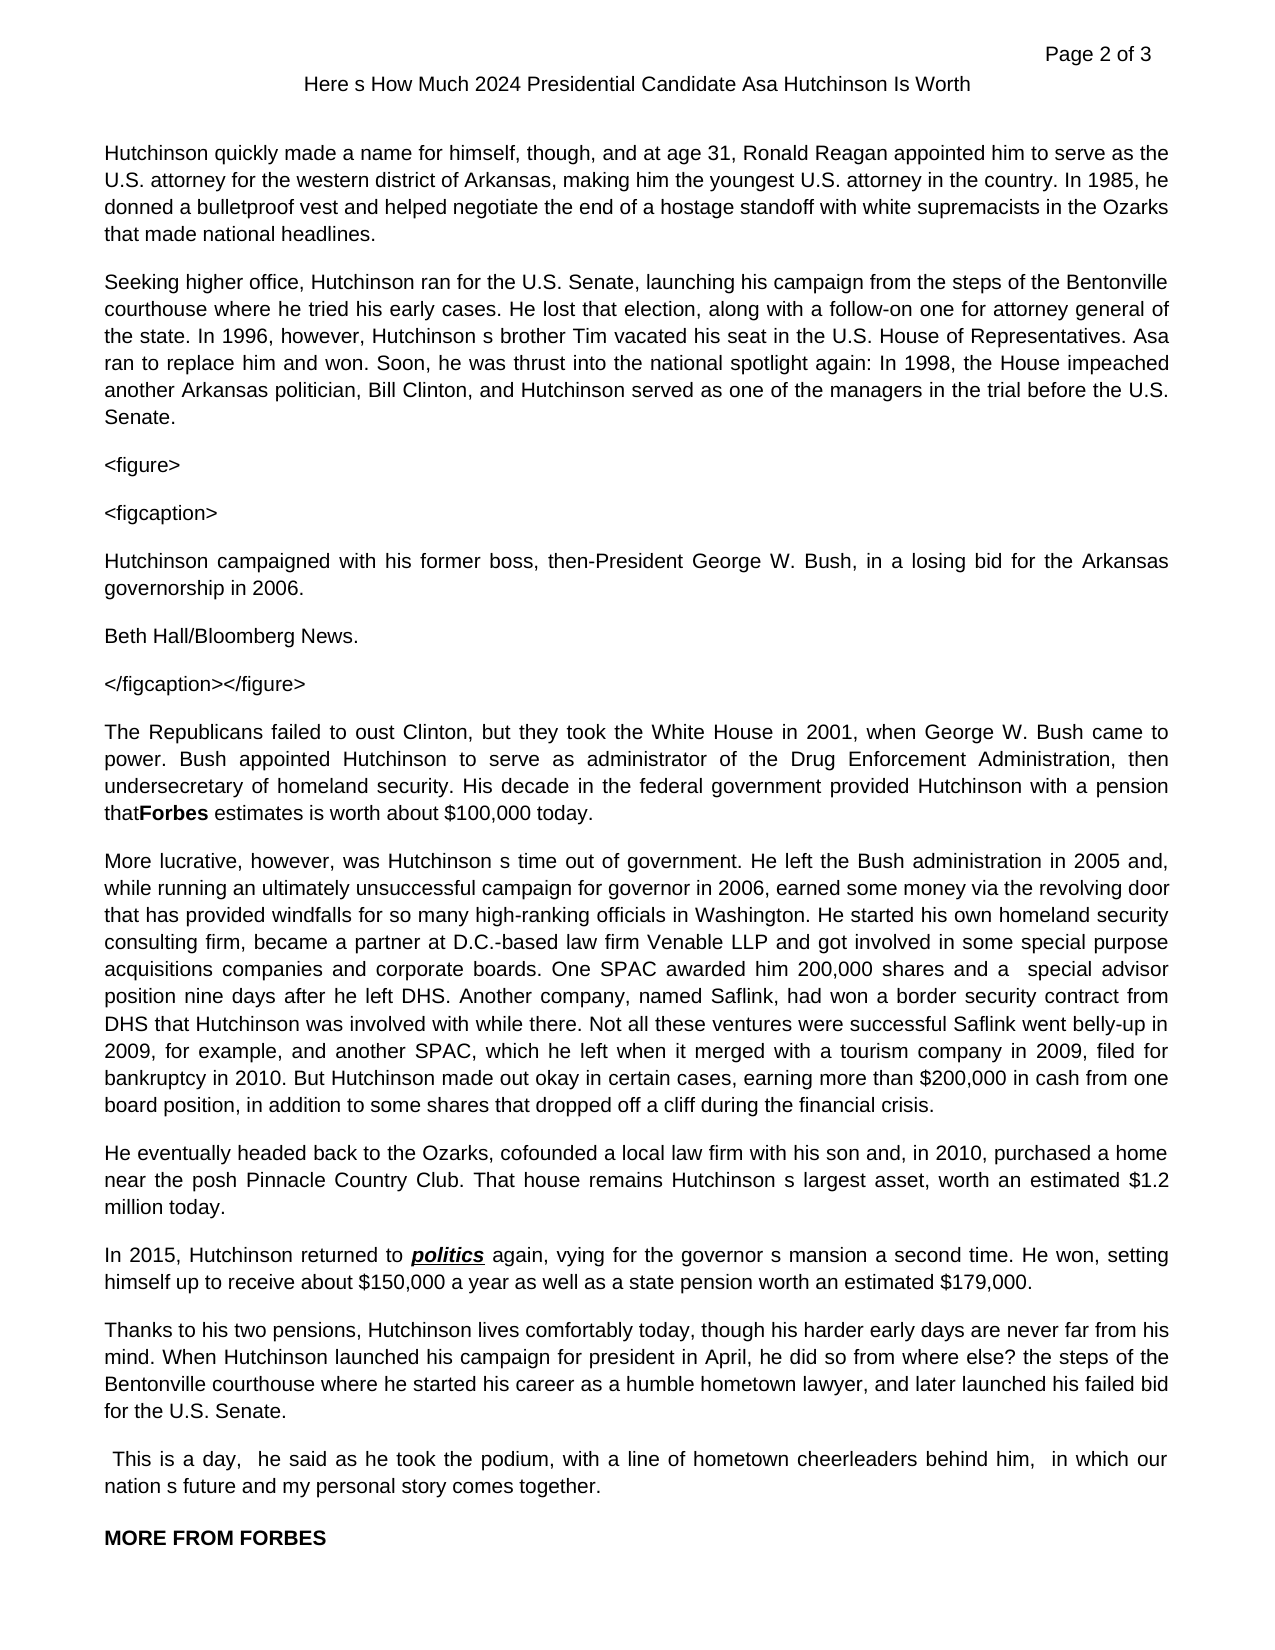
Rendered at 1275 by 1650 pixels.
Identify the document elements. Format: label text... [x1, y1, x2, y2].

text Beth Hall/Bloomberg News. [104, 621, 1171, 648]
text Thanks to his two pensions, Hutchinson lives comfortably today, though his harder early days are never far from his mind. When Hutchinson launched his campaign for president in April, he did so from where else? the steps of the Bentonville courthouse where he started his career as a humble hometown lawyer, and later launched his failed bid for the U.S. Senate. [104, 1314, 1171, 1423]
text </figcaption></figure> [104, 669, 1171, 696]
text Seeking higher office, Hutchinson ran for the U.S. Senate, launching his campaign from the steps of the Bentonville courthouse where he tried his early cases. He lost that election, along with a follow-on one for attorney general of the state. In 1996, however, Hutchinson s brother Tim vacated his seat in the U.S. House of Representatives. Asa ran to replace him and won. Soon, he was thrust into the national spotlight again: In 1998, the House impeached another Arkansas politician, Bill Clinton, and Hutchinson served as one of the managers in the trial before the U.S. Senate. [104, 267, 1171, 429]
text <figure> [104, 450, 1171, 477]
text The Republicans failed to oust Clinton, but they took the White House in 2001, when George W. Bush came to power. Bush appointed Hutchinson to serve as administrator of the Drug Enforcement Administration, then undersecretary of homeland security. His decade in the federal government provided Hutchinson with a pension thatForbes estimates is worth about $100,000 today. [104, 717, 1171, 825]
text More lucrative, however, was Hutchinson s time out of government. He left the Bush administration in 2005 and, while running an ultimately unsuccessful campaign for governor in 2006, earned some money via the revolving door that has provided windfalls for so many high-ranking officials in Washington. He started his own homeland security consulting firm, became a partner at D.C.-based law firm Venable LLP and got involved in some special purpose acquisitions companies and corporate boards. One SPAC awarded him 200,000 shares and a special advisor position nine days after he left DHS. Another company, named Saflink, had won a border security contract from DHS that Hutchinson was involved with while there. Not all these ventures were successful Saflink went belly-up in 2009, for example, and another SPAC, which he left when it merged with a tourism company in 2009, filed for bankruptcy in 2010. But Hutchinson made out okay in certain cases, earning more than $200,000 in cash from one board position, in addition to some shares that dropped off a cliff during the financial crisis. [104, 846, 1171, 1117]
text MORE FROM FORBES [104, 1523, 1171, 1550]
text Hutchinson quickly made a name for himself, though, and at age 31, Ronald Reagan appointed him to serve as the U.S. attorney for the western district of Arkansas, making him the youngest U.S. attorney in the country. In 1985, he donned a bulletproof vest and helped negotiate the end of a hostage standoff with white supremacists in the Ozarks that made national headlines. [104, 137, 1171, 246]
text Hutchinson campaigned with his former boss, then-President George W. Bush, in a losing bid for the Arkansas governorship in 2006. [104, 546, 1171, 600]
text In 2015, Hutchinson returned to politics again, vying for the governor s mansion a second time. He won, setting himself up to receive about $150,000 a year as well as a state pension worth an estimated $179,000. [104, 1239, 1171, 1294]
text He eventually headed back to the Ozarks, cofounded a local law firm with his son and, in 2010, purchased a home near the posh Pinnacle Country Club. That house remains Hutchinson s largest asset, worth an estimated $1.2 million today. [104, 1137, 1171, 1219]
text <figcaption> [104, 498, 1171, 525]
text This is a day, he said as he took the podium, with a line of hometown cheerleaders behind him, in which our nation s future and my personal story comes together. [104, 1444, 1171, 1498]
